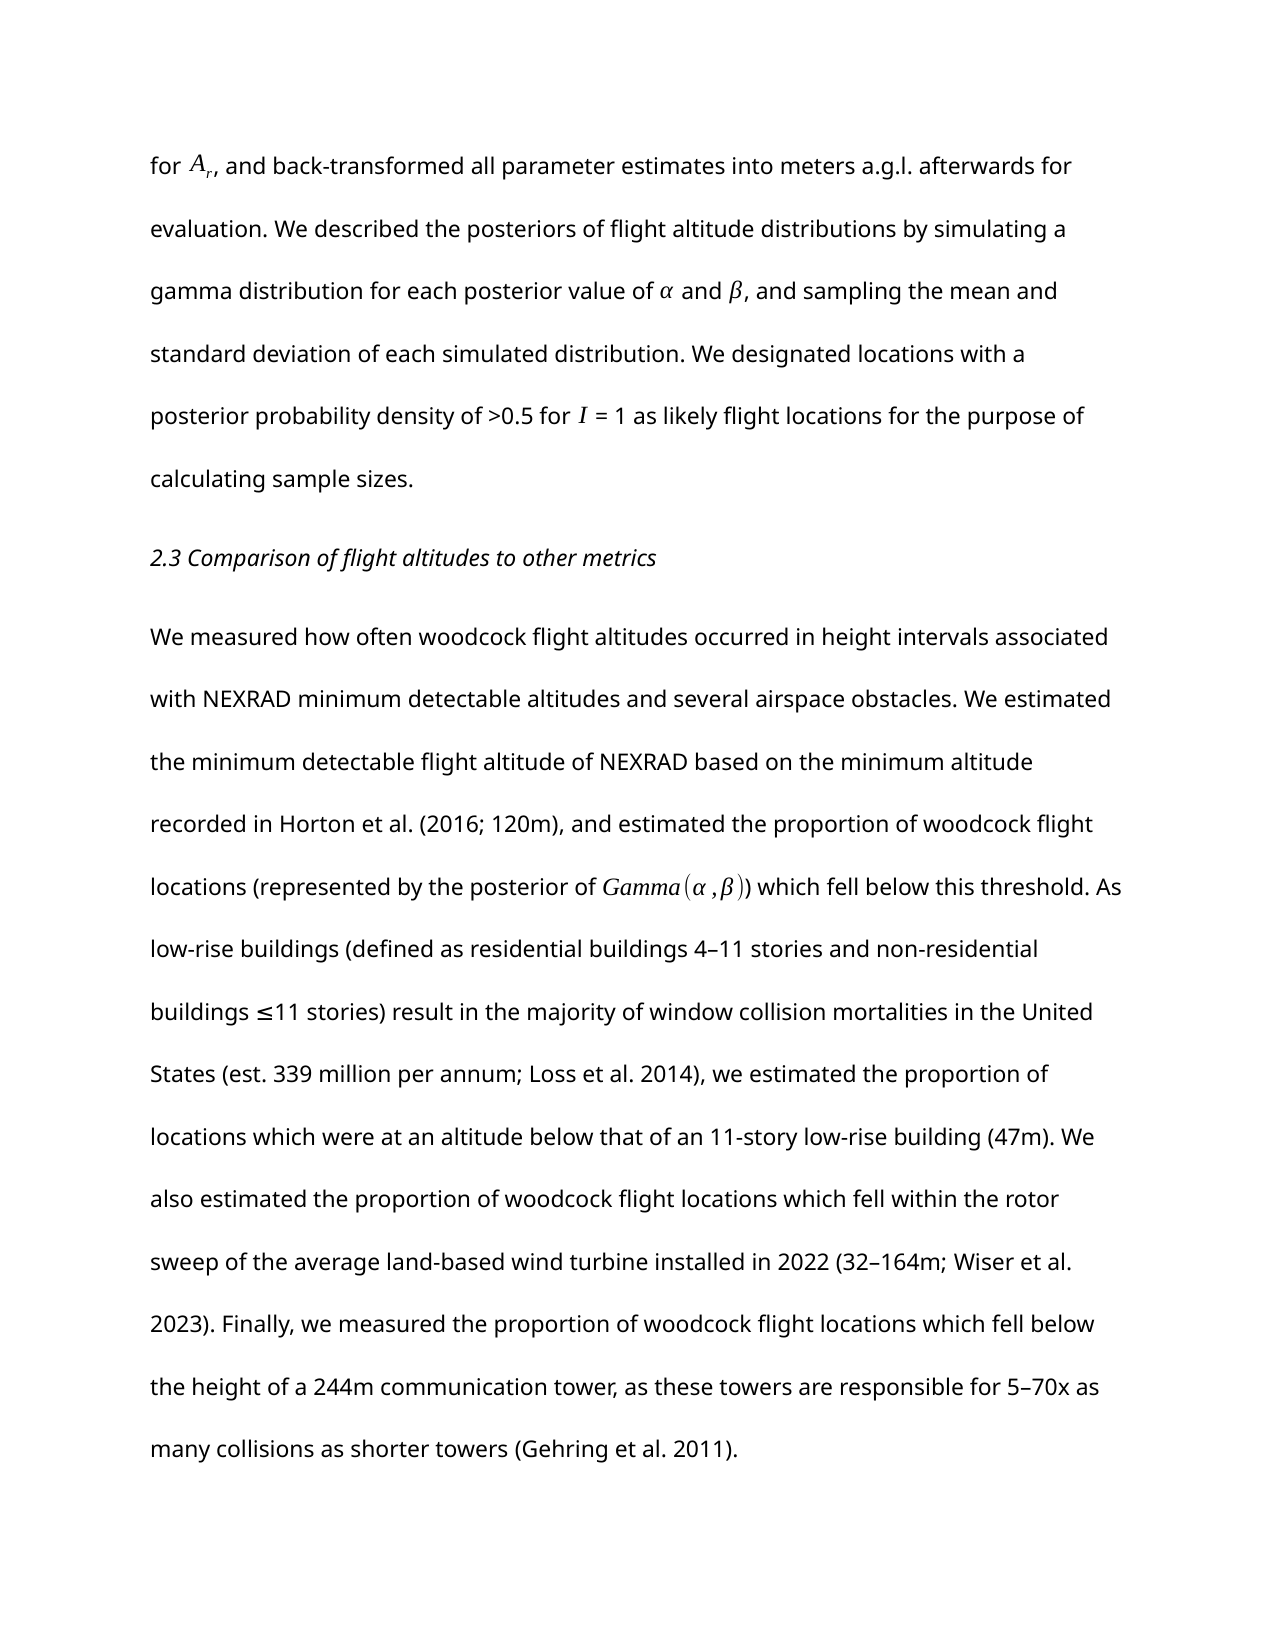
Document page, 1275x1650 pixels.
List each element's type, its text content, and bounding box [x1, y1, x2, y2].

text 2.3 Comparison of flight altitudes to other metrics [150, 542, 1125, 573]
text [150, 150, 1125, 494]
text We measured how often woodcock flight altitudes occurred in height intervals associated with NEXRAD minimum detectable altitudes and several airspace obstacles. We estimated the minimum detectable flight altitude of NEXRAD based on the minimum altitude recorded in Horton et al. (2016; 120m), and estimated the proportion of woodcock flight locations (represented by the posterior of ) which fell below this threshold. As low-rise buildings (defined as residential buildings 4–11 stories and non-residential buildings ≤11 stories) result in the majority of window collision mortalities in the United States (est. 339 million per annum; Loss et al. 2014), we estimated the proportion of locations which were at an altitude below that of an 11-story low-rise building (47m). We also estimated the proportion of woodcock flight locations which fell within the rotor sweep of the average land-based wind turbine installed in 2022 (32–164m; Wiser et al. 2023). Finally, we measured the proportion of woodcock flight locations which fell below the height of a 244m communication tower, as these towers are responsible for 5–70x as many collisions as shorter towers (Gehring et al. 2011). [150, 621, 1125, 1465]
